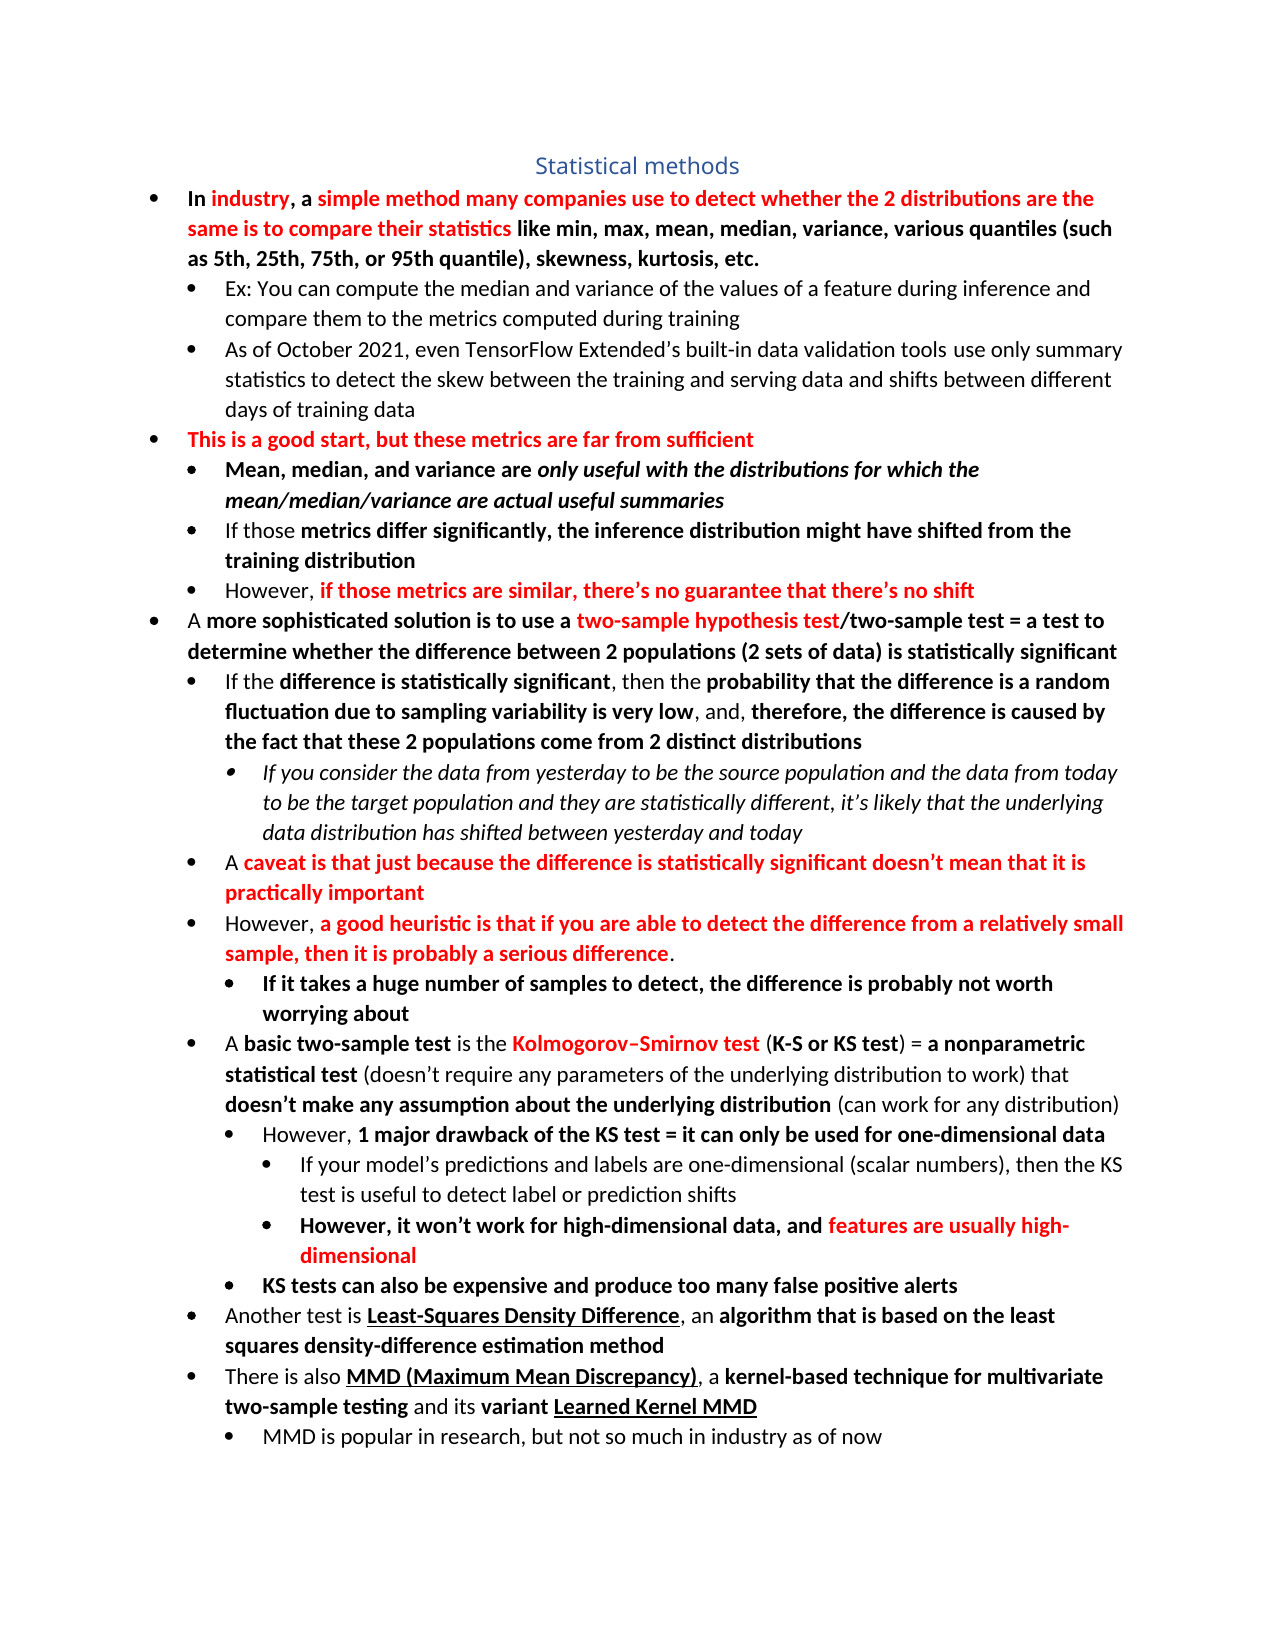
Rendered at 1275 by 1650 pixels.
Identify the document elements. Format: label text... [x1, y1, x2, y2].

list If it takes a huge number of samples to detect, the difference is probably not worth worrying about [225, 969, 1125, 1027]
list If those metrics differ significantly, the inference distribution might have shifted from the training distribution [187, 516, 1125, 574]
list However, a good heuristic is that if you are able to detect the difference from a relatively small sample, then it is probably a serious difference. [187, 909, 1125, 967]
list However, it won’t work for high-dimensional data, and features are usually high-dimensional [262, 1211, 1125, 1269]
list KS tests can also be expensive and produce too many false positive alerts [225, 1271, 1125, 1299]
list However, if those metrics are similar, there’s no guarantee that there’s no shift [187, 576, 1125, 604]
list However, 1 major drawback of the KS test = it can only be used for one-dimensional data [225, 1120, 1125, 1148]
list If you consider the data from yesterday to be the source population and the data from today to be the target population and they are statistically different, it’s likely that the underlying data distribution has shifted between yesterday and today [225, 758, 1125, 846]
list A more sophisticated solution is to use a two-sample hypothesis test/two-sample test = a test to determine whether the difference between 2 populations (2 sets of data) is statistically significant [150, 607, 1125, 665]
list In industry, a simple method many companies use to detect whether the 2 distributions are the same is to compare their statistics like min, max, mean, median, variance, various quantiles (such as 5th, 25th, 75th, or 95th quantile), skewness, kurtosis, etc. [150, 184, 1125, 272]
list MMD is popular in research, but not so much in industry as of now [225, 1422, 1125, 1450]
list Another test is Least-Squares Density Difference, an algorithm that is based on the least squares density-difference estimation method [187, 1301, 1125, 1360]
list A caveat is that just because the difference is statistically significant doesn’t mean that it is practically important [187, 848, 1125, 907]
list If your model’s predictions and labels are one-dimensional (scalar numbers), then the KS test is useful to detect label or prediction shifts [262, 1150, 1125, 1209]
list If the difference is statistically significant, then the probability that the difference is a random fluctuation due to sampling variability is very low, and, therefore, the difference is caused by the fact that these 2 populations come from 2 distinct distributions [187, 667, 1125, 756]
subtitle Statistical methods [150, 150, 1125, 181]
list Mean, median, and variance are only useful with the distributions for which the mean/median/variance are actual useful summaries [187, 456, 1125, 514]
list There is also MMD (Maximum Mean Discrepancy), a kernel-based technique for multivariate two-sample testing and its variant Learned Kernel MMD [187, 1362, 1125, 1420]
list As of October 2021, even TensorFlow Extended’s built-in data validation tools use only summary statistics to detect the skew between the training and serving data and shifts between different days of training data [187, 335, 1125, 423]
list Ex: You can compute the median and variance of the values of a feature during inference and compare them to the metrics computed during training [187, 274, 1125, 333]
list This is a good start, but these metrics are far from sufficient [150, 425, 1125, 453]
list A basic two-sample test is the Kolmogorov–Smirnov test (K-S or KS test) = a nonparametric statistical test (doesn’t require any parameters of the underlying distribution to work) that doesn’t make any assumption about the underlying distribution (can work for any distribution) [187, 1029, 1125, 1118]
